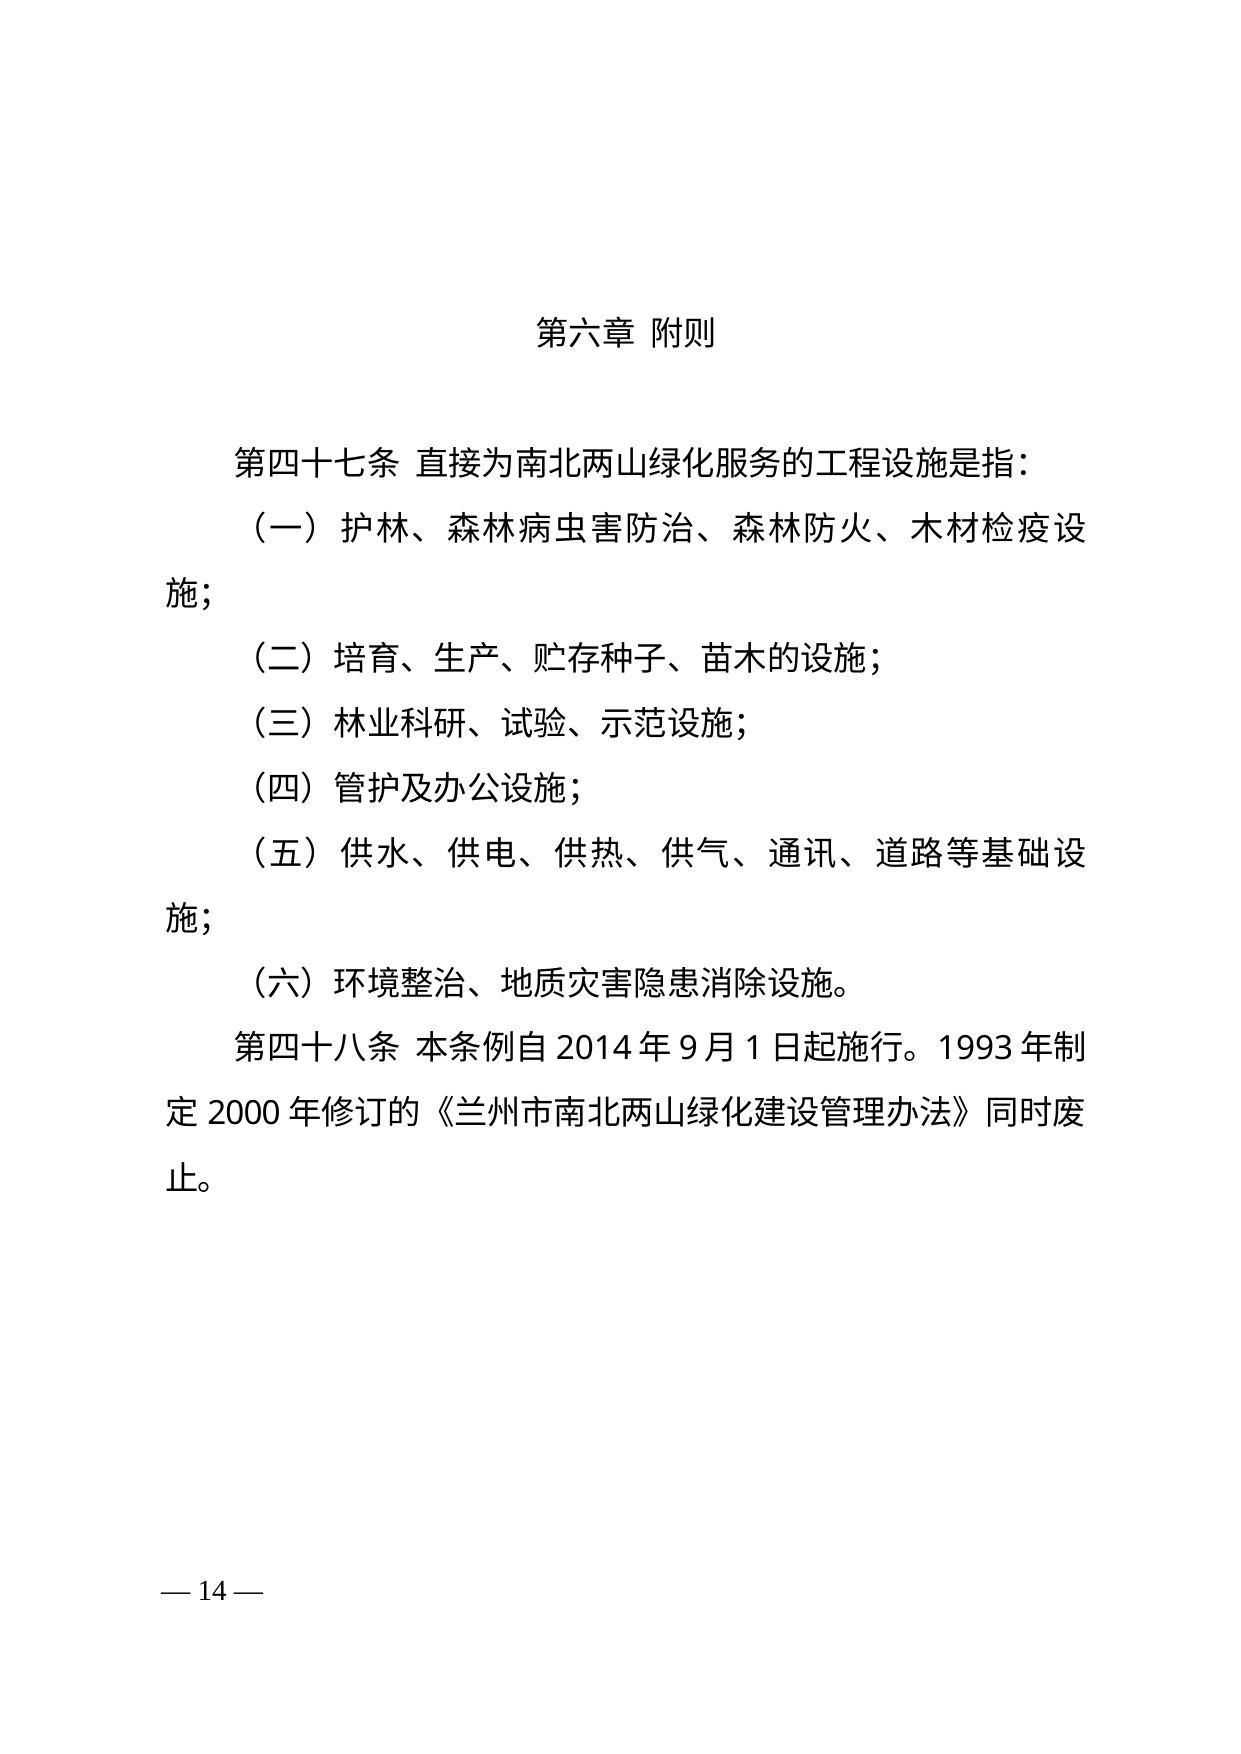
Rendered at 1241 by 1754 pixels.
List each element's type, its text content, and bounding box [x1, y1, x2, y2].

text （一）护林、森林病虫害防治、森林防火、木材检疫设施； [165, 493, 1087, 623]
text （三）林业科研、试验、示范设施； [165, 688, 1087, 753]
text 第四十八条 本条例自2014年9月1日起施行。1993年制定 2000年修订的《兰州市南北两山绿化建设管理办法》同时废止。 [165, 1013, 1087, 1208]
text （二）培育、生产、贮存种子、苗木的设施； [165, 623, 1087, 688]
text 第四十七条 直接为南北两山绿化服务的工程设施是指： [165, 428, 1087, 493]
text （五）供水、供电、供热、供气、通讯、道路等基础设施； [165, 818, 1087, 948]
text 第六章 附则 [165, 298, 1087, 363]
text （四）管护及办公设施； [165, 753, 1087, 818]
text （六）环境整治、地质灾害隐患消除设施。 [165, 948, 1087, 1013]
